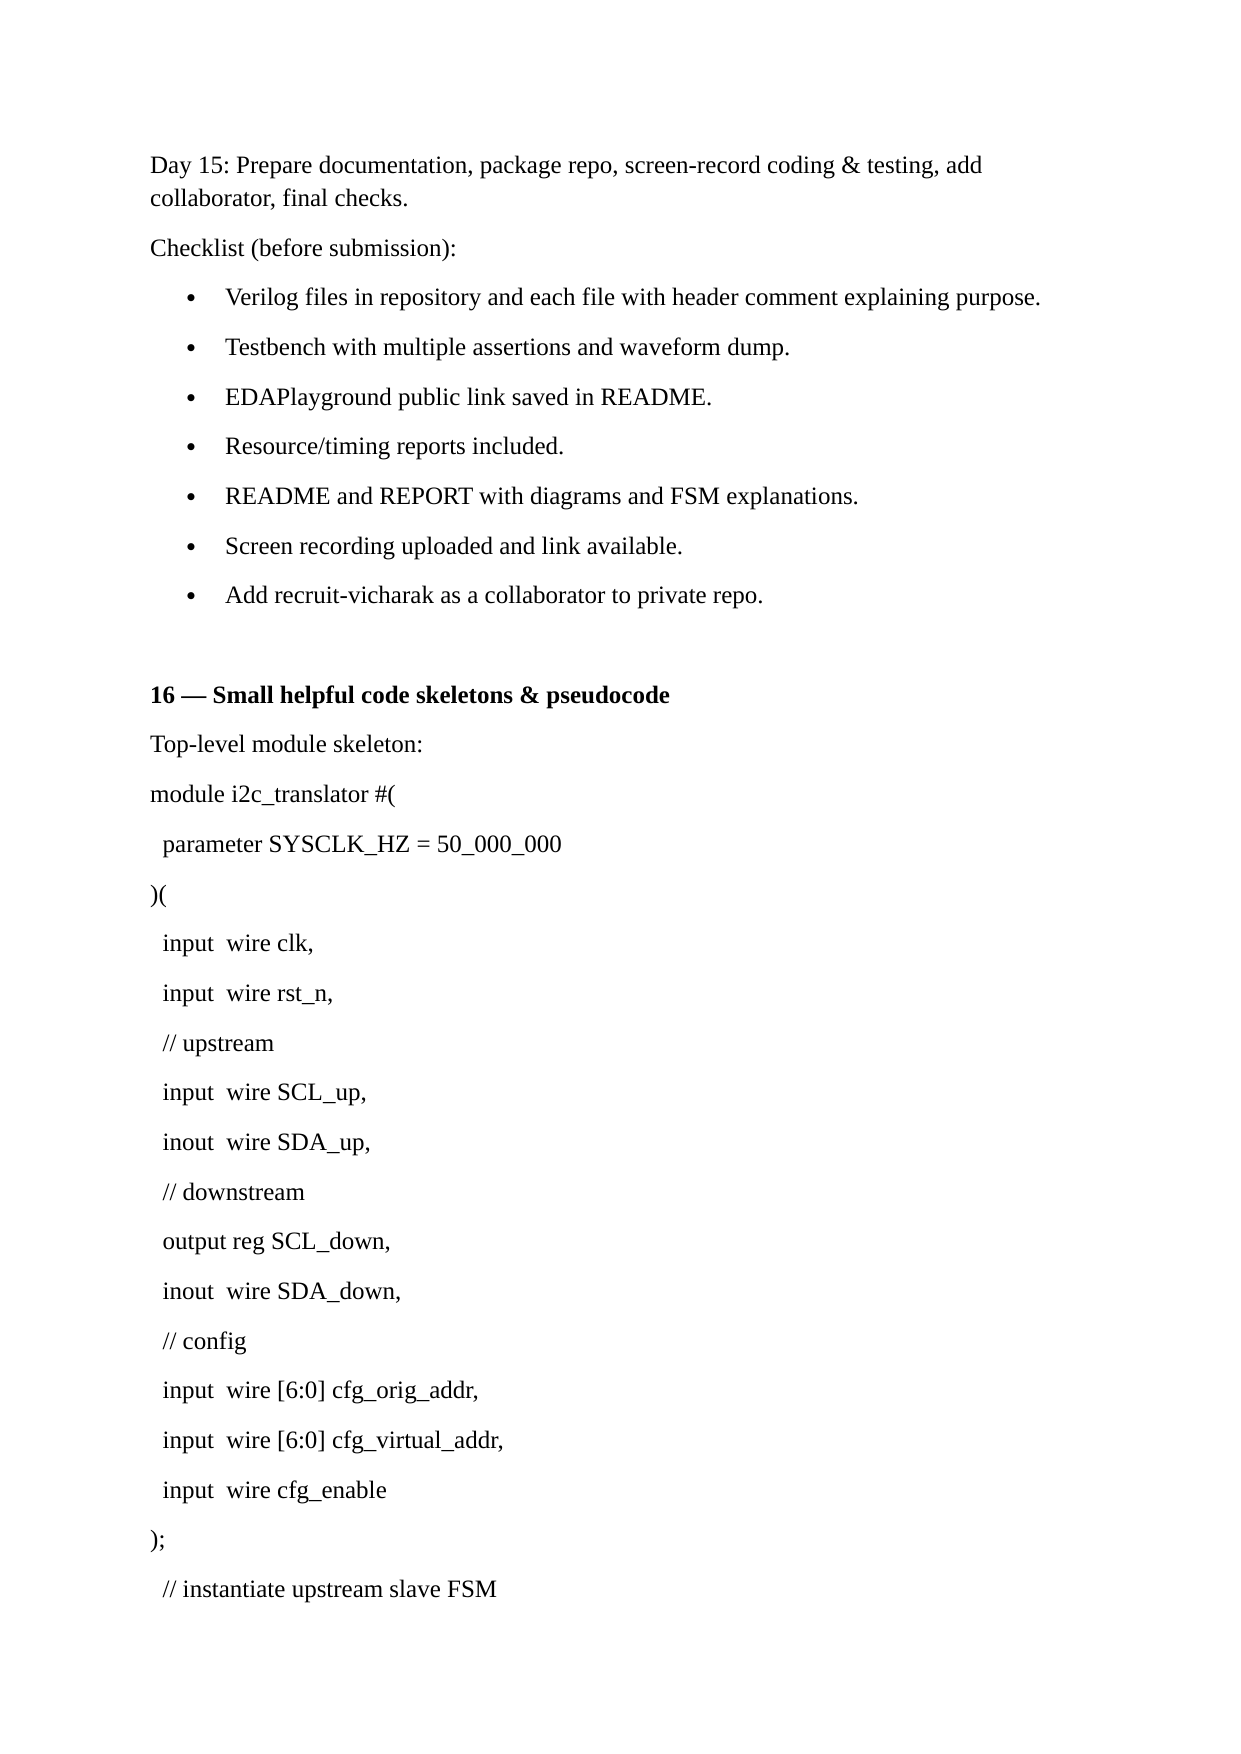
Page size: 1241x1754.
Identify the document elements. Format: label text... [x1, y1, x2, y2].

list Add recruit-vicharak as a collaborator to private repo. [187, 581, 1090, 609]
list EDAPlayground public link saved in README. [187, 382, 1090, 411]
text input wire [6:0] cfg_virtual_addr, [150, 1425, 1090, 1454]
text input wire clk, [150, 928, 1090, 957]
text input wire rst_n, [150, 978, 1090, 1007]
list Verilog files in repository and each file with header comment explaining purpose. [187, 282, 1090, 311]
text inout wire SDA_up, [150, 1127, 1090, 1156]
list Screen recording uploaded and link available. [187, 531, 1090, 559]
text parameter SYSCLK_HZ = 50_000_000 [150, 829, 1090, 858]
list Resource/timing reports included. [187, 431, 1090, 460]
text // instantiate upstream slave FSM [150, 1574, 1090, 1603]
text // upstream [150, 1028, 1090, 1056]
text Top-level module skeleton: [150, 729, 1090, 758]
text Checklist (before submission): [150, 233, 1090, 261]
text output reg SCL_down, [150, 1226, 1090, 1255]
list README and REPORT with diagrams and FSM explanations. [187, 481, 1090, 510]
text // downstream [150, 1177, 1090, 1206]
text // config [150, 1326, 1090, 1354]
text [150, 150, 1090, 212]
text inout wire SDA_down, [150, 1276, 1090, 1305]
text ); [150, 1524, 1090, 1553]
text 16 — Small helpful code skeletons & pseudocode [150, 680, 1090, 709]
text input wire [6:0] cfg_orig_addr, [150, 1376, 1090, 1404]
text module i2c_translator #( [150, 779, 1090, 808]
text )( [150, 879, 1090, 907]
list Testbench with multiple assertions and waveform dump. [187, 332, 1090, 361]
text input wire cfg_enable [150, 1475, 1090, 1504]
text input wire SCL_up, [150, 1077, 1090, 1106]
